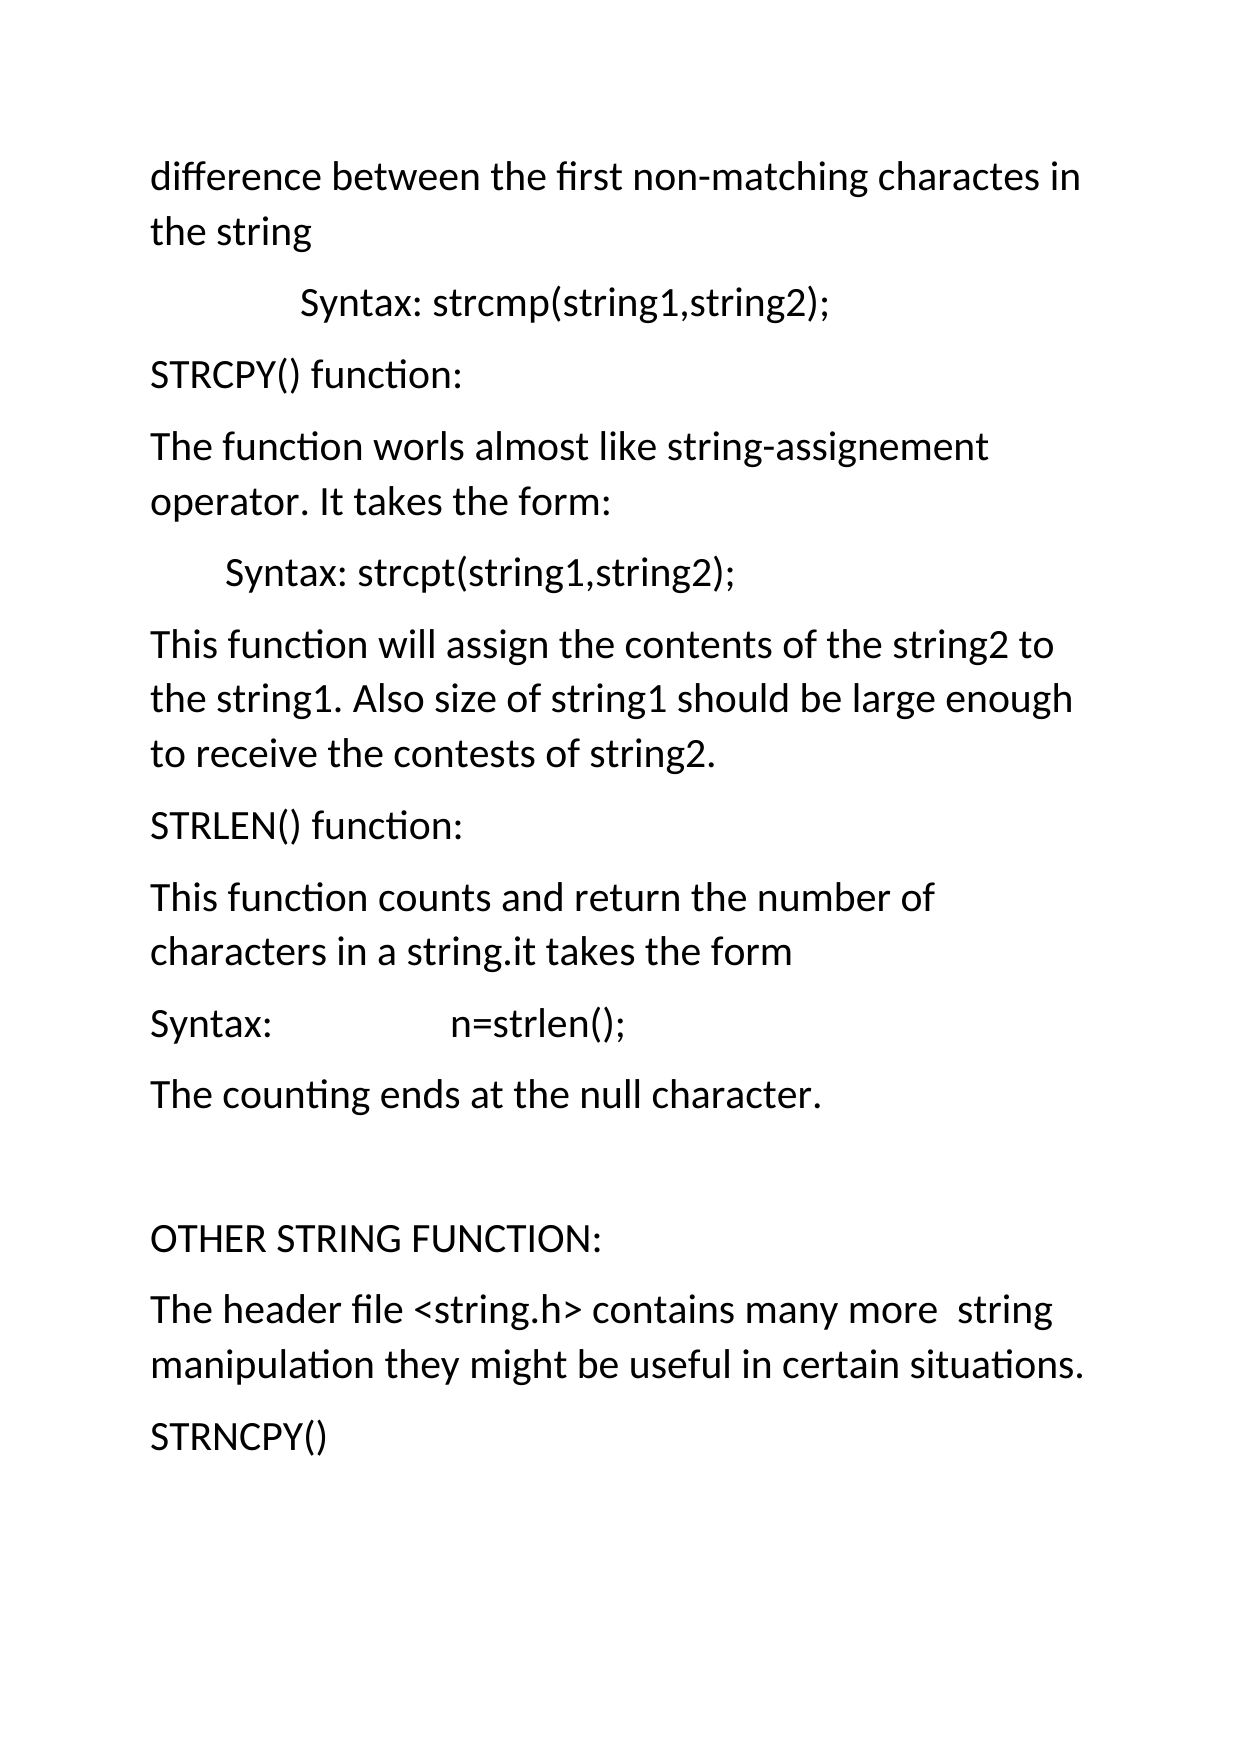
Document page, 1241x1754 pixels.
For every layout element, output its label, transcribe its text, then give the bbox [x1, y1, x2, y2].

text The function worls almost like string-assignement operator. It takes the form: [150, 419, 1090, 525]
text The counting ends at the null character. [150, 1068, 1090, 1119]
text Syntax: n=strlen(); [150, 997, 1090, 1048]
text Syntax: strcmp(string1,string2); [150, 276, 1090, 327]
text The header file <string.h> contains many more string manipulation they might be useful in certain situations. [150, 1283, 1090, 1389]
text This function counts and return the number of characters in a string.it takes the form [150, 871, 1090, 976]
text Syntax: strcpt(string1,string2); [150, 546, 1090, 597]
text STRLEN() function: [150, 799, 1090, 850]
text OTHER STRING FUNCTION: [150, 1212, 1090, 1262]
text STRNCPY() [150, 1410, 1090, 1461]
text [150, 150, 1090, 256]
text This function will assign the contents of the string2 to the string1. Also size of string1 should be large enough to receive the contests of string2. [150, 618, 1090, 778]
text STRCPY() function: [150, 348, 1090, 399]
